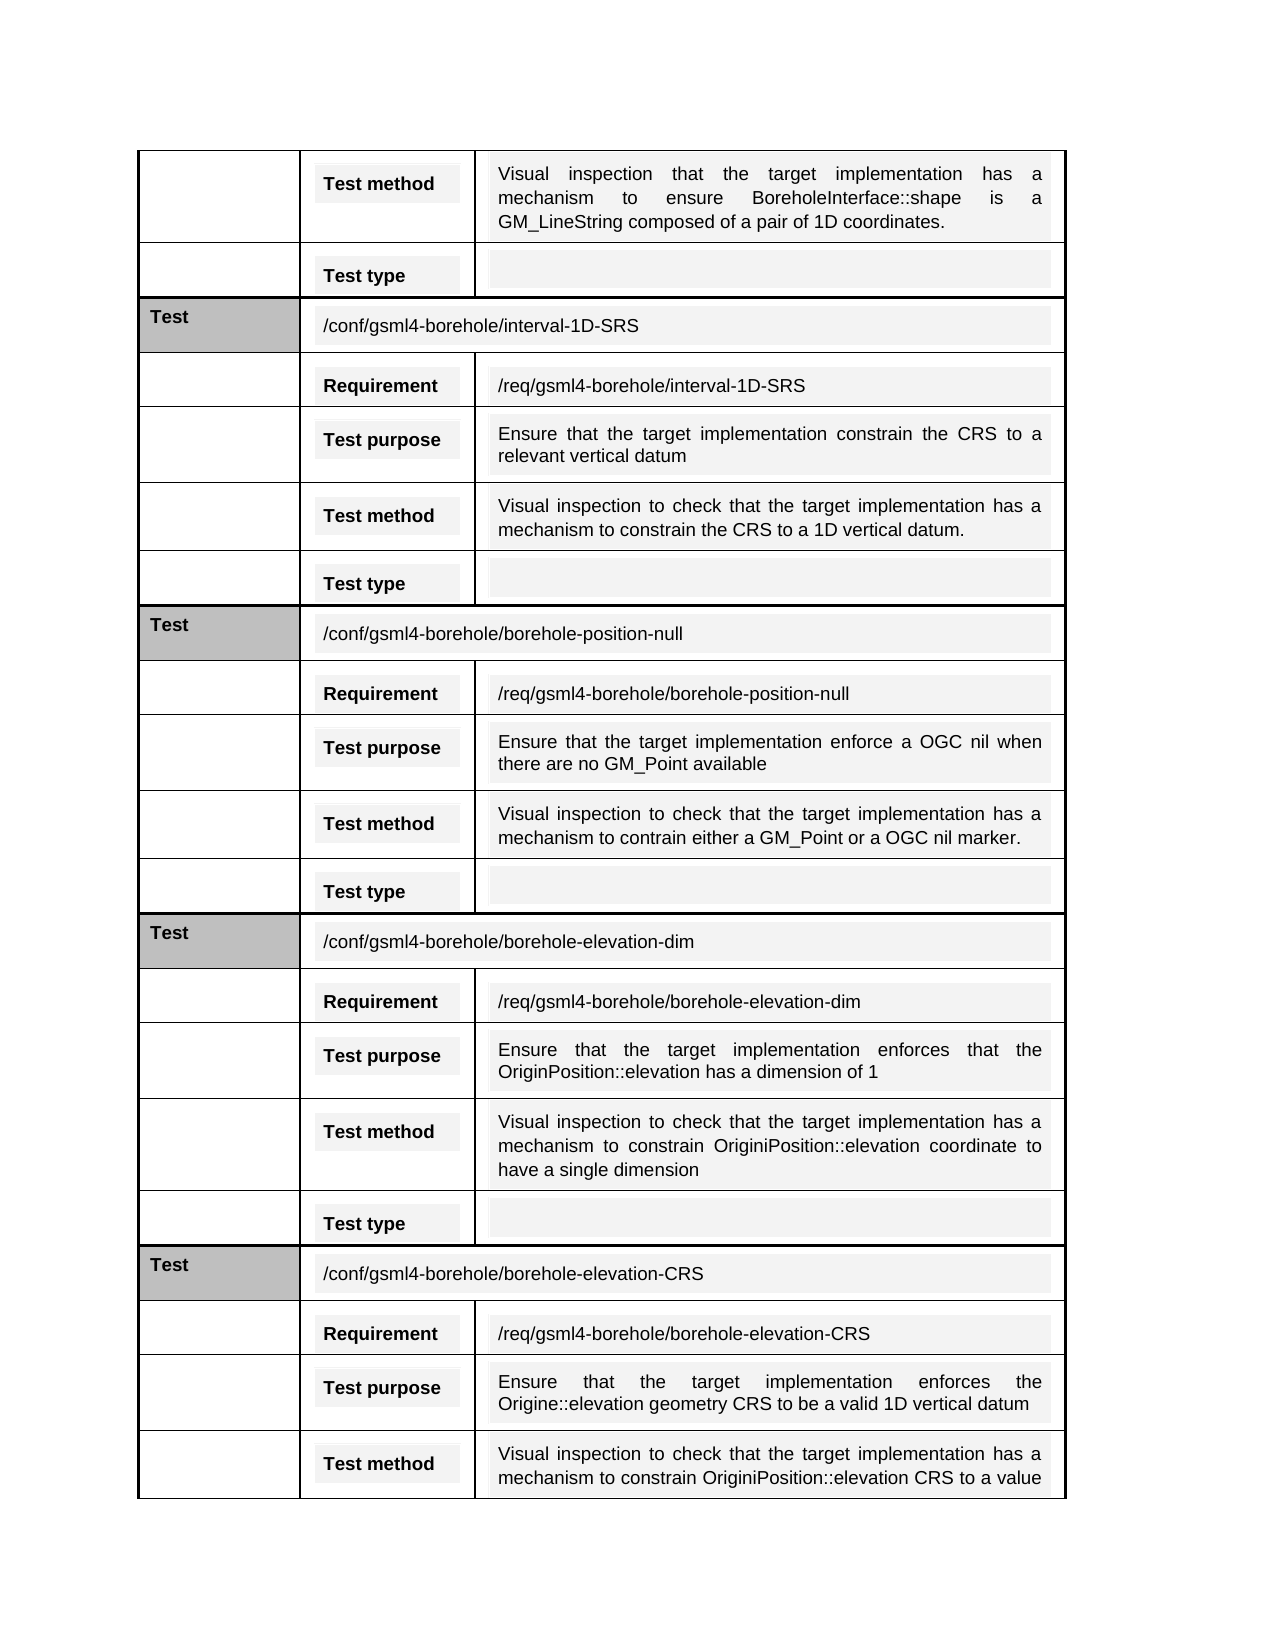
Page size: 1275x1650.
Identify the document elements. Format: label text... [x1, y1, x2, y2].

table_cell /req/gsml4-borehole/borehole-position-null [476, 661, 1064, 714]
table_cell /req/gsml4-borehole/borehole-elevation-dim [476, 969, 1064, 1022]
table_cell Test purpose [301, 1355, 474, 1430]
table_cell Test purpose [301, 1023, 474, 1098]
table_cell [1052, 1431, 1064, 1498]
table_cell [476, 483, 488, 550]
table_cell Test method [301, 791, 474, 858]
table_cell Ensure that the target implementation enforces that the OriginPosition::elevation has a dimension of 1 [476, 1023, 1064, 1098]
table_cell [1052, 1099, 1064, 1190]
table_cell Requirement [301, 969, 474, 1022]
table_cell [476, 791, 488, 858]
table_cell Test type [301, 1191, 474, 1244]
table_cell Test method [301, 1431, 474, 1498]
table_cell Test method [301, 151, 474, 242]
table_cell /conf/gsml4-borehole/borehole-elevation-CRS [301, 1247, 1064, 1300]
table_cell /conf/gsml4-borehole/borehole-elevation-dim [301, 915, 1064, 968]
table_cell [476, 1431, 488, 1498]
table_cell Ensure that the target implementation constrain the CRS to a relevant vertical datum [476, 407, 1064, 482]
table_cell Requirement [301, 353, 474, 406]
table_cell Test [140, 915, 299, 968]
table_cell Test type [301, 243, 474, 296]
table_cell Ensure that the target implementation enforces the Origine::elevation geometry CRS to be a valid 1D vertical datum [476, 1355, 1064, 1430]
table_cell Test method [301, 483, 474, 550]
table_cell [476, 1191, 1064, 1244]
table_cell Test purpose [301, 407, 474, 482]
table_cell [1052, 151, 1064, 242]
table_cell /req/gsml4-borehole/interval-1D-SRS [476, 353, 1064, 406]
table_cell Test type [301, 551, 474, 604]
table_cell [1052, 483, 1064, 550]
table_cell /req/gsml4-borehole/borehole-elevation-CRS [476, 1301, 1064, 1354]
table_cell Test purpose [301, 715, 474, 790]
table_cell /conf/gsml4-borehole/borehole-position-null [301, 607, 1064, 660]
table_cell /conf/gsml4-borehole/interval-1D-SRS [301, 299, 1064, 352]
table_cell [476, 243, 1064, 296]
table_cell Test type [301, 859, 474, 912]
table_cell Test method [301, 1099, 474, 1190]
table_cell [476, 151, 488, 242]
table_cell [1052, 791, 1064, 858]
table_cell Test [140, 299, 299, 352]
table_cell Requirement [301, 661, 474, 714]
table_cell [476, 551, 1064, 604]
table_cell Test [140, 1247, 299, 1300]
table_cell Ensure that the target implementation enforce a OGC nil when there are no GM_Point available [476, 715, 1064, 790]
table_cell Test [140, 607, 299, 660]
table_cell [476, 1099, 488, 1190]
table_cell Requirement [301, 1301, 474, 1354]
table_cell [476, 859, 1064, 912]
